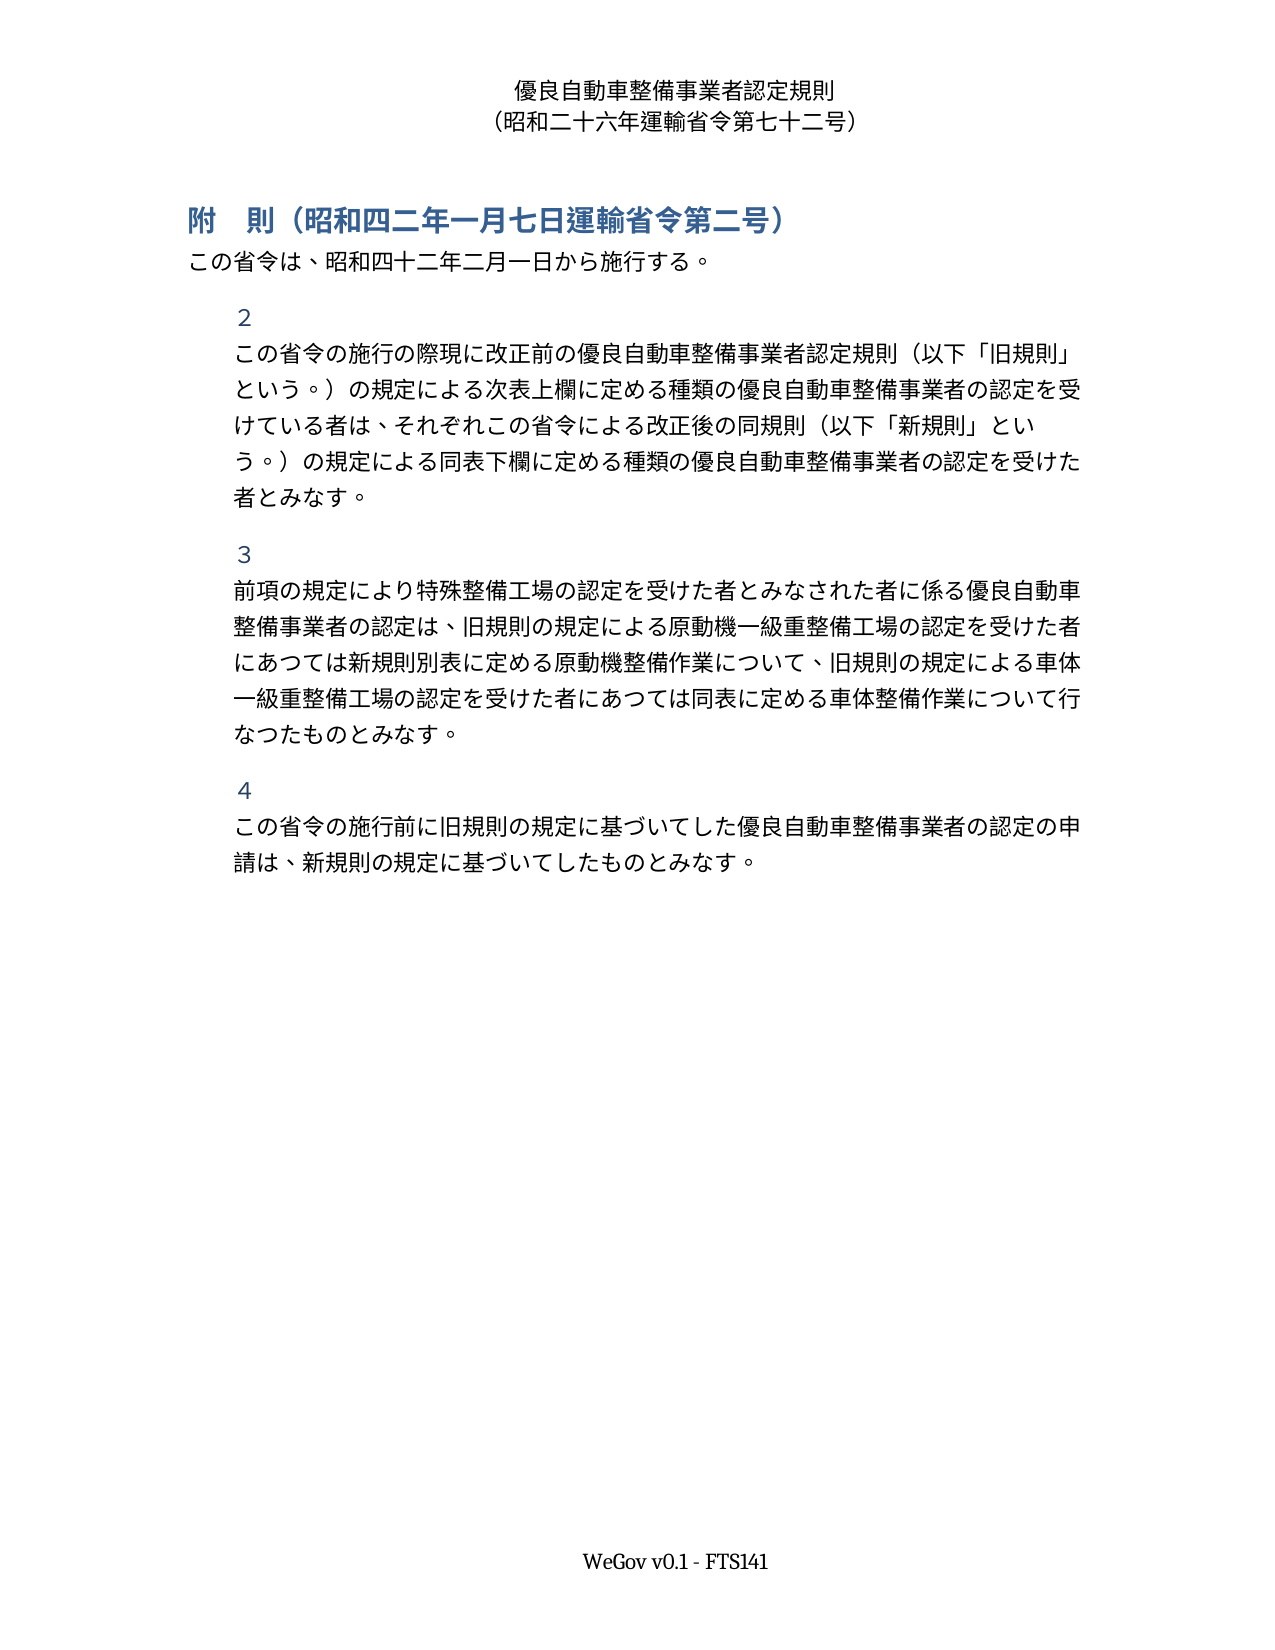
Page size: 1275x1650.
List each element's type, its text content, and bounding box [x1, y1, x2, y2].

subtitle ３ [233, 539, 1087, 570]
subtitle ２ [233, 302, 1087, 334]
text この省令の施行の際現に改正前の優良自動車整備事業者認定規則（以下「旧規則」という。）の規定による次表上欄に定める種類の優良自動車整備事業者の認定を受けている者は、それぞれこの省令による改正後の同規則（以下「新規則」という。）の規定による同表下欄に定める種類の優良自動車整備事業者の認定を受けた者とみなす。 [233, 338, 1087, 513]
text 前項の規定により特殊整備工場の認定を受けた者とみなされた者に係る優良自動車整備事業者の認定は、旧規則の規定による原動機一級重整備工場の認定を受けた者にあつては新規則別表に定める原動機整備作業について、旧規則の規定による車体一級重整備工場の認定を受けた者にあつては同表に定める車体整備作業について行なつたものとみなす。 [233, 575, 1087, 750]
text この省令の施行前に旧規則の規定に基づいてした優良自動車整備事業者の認定の申請は、新規則の規定に基づいてしたものとみなす。 [233, 811, 1087, 878]
subtitle 附 則（昭和四二年一月七日運輸省令第二号） [187, 200, 1087, 240]
text この省令は、昭和四十二年二月一日から施行する。 [187, 246, 1087, 277]
subtitle ４ [233, 775, 1087, 807]
